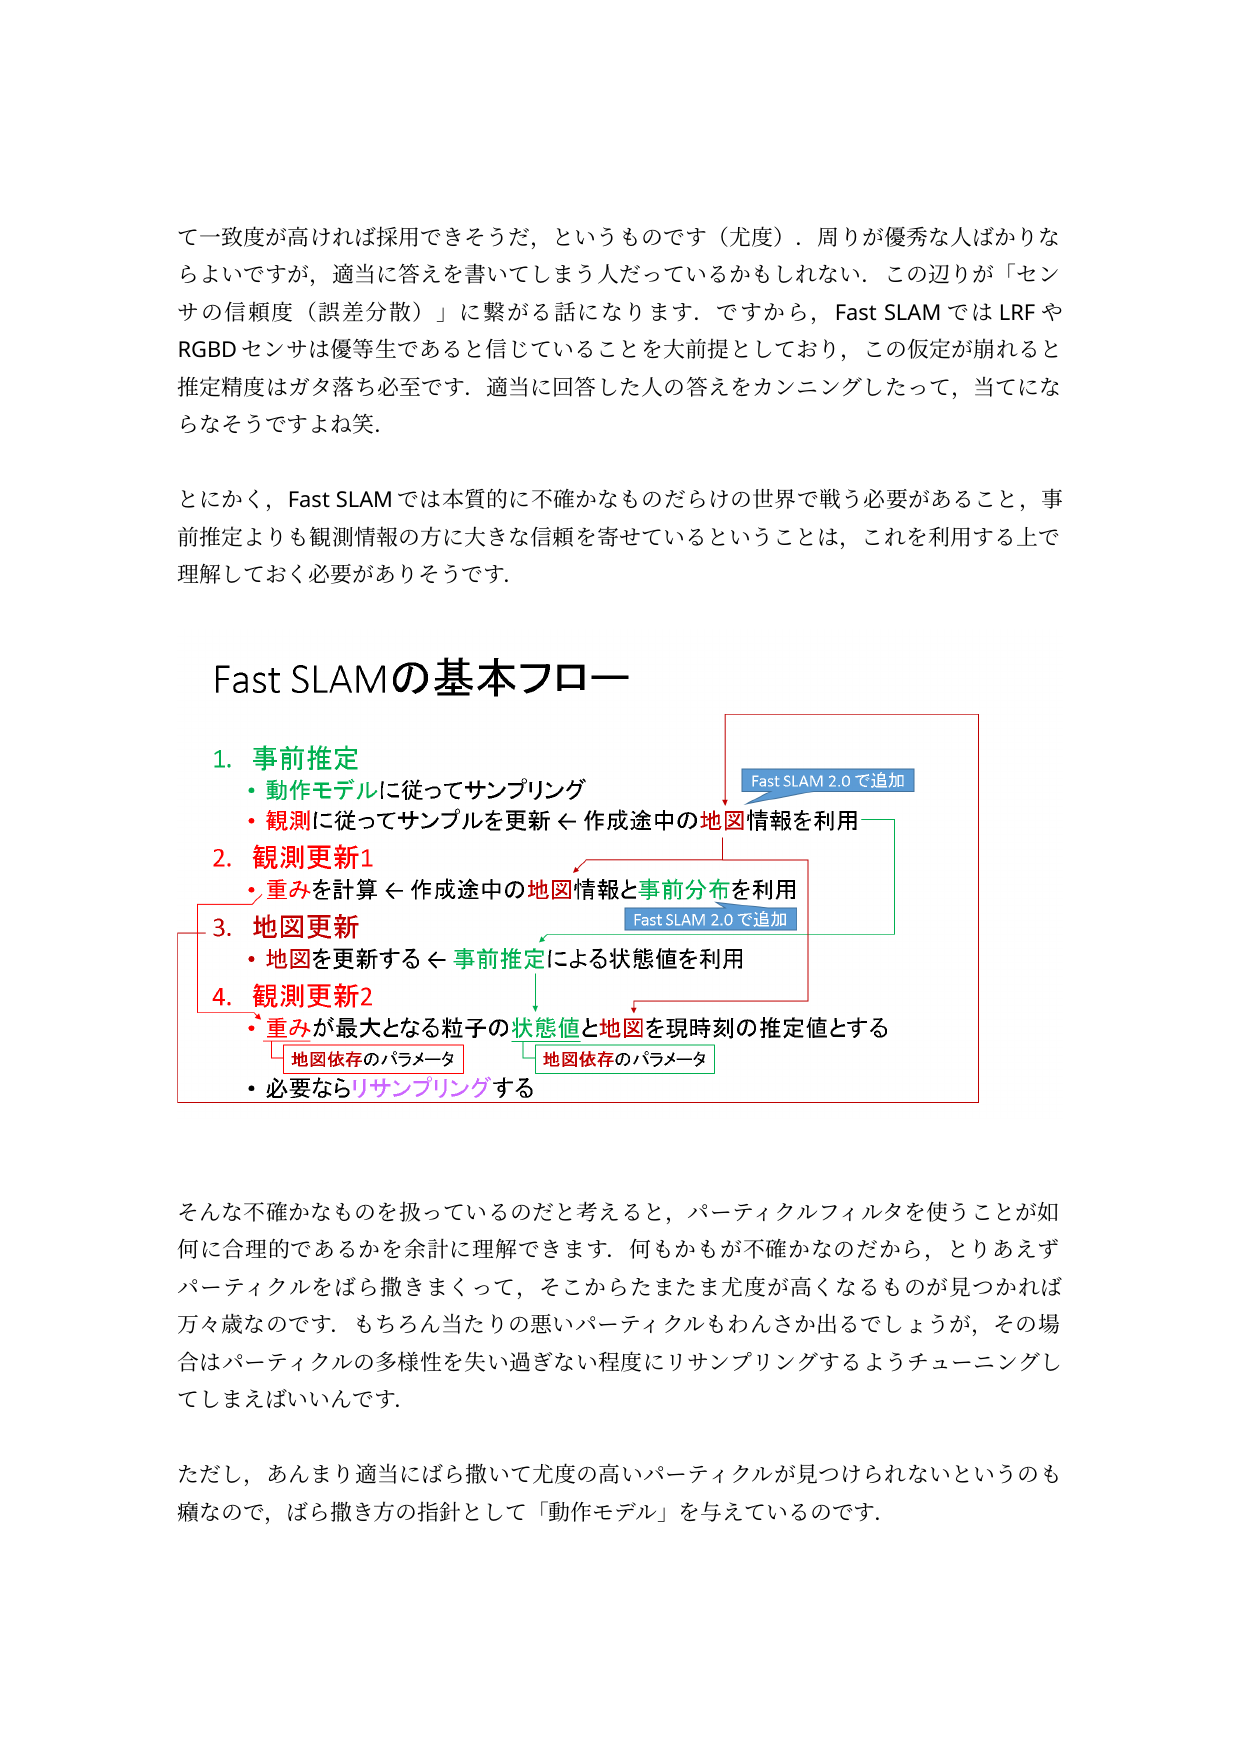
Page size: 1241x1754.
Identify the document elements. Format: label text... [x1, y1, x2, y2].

text そんな不確かなものを扱っているのだと考えると，パーティクルフィルタを使うことが如何に合理的であるかを余計に理解できます．何もかもが不確かなのだから，とりあえずパーティクルをばら撒きまくって，そこからたまたま尤度が高くなるものが見つかれば万々歳なのです．もちろん当たりの悪いパーティクルもわんさか出るでしょうが，その場合はパーティクルの多様性を失い過ぎない程度にリサンプリングするようチューニングしてしまえばいいんです． [177, 1192, 1063, 1417]
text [177, 217, 1063, 442]
picture [177, 629, 1063, 1119]
text とにかく，Fast SLAMでは本質的に不確かなものだらけの世界で戦う必要があること，事前推定よりも観測情報の方に大きな信頼を寄せているということは，これを利用する上で理解しておく必要がありそうです． [177, 479, 1063, 592]
text ただし，あんまり適当にばら撒いて尤度の高いパーティクルが見つけられないというのも癪なので，ばら撒き方の指針として「動作モデル」を与えているのです． [177, 1454, 1063, 1529]
